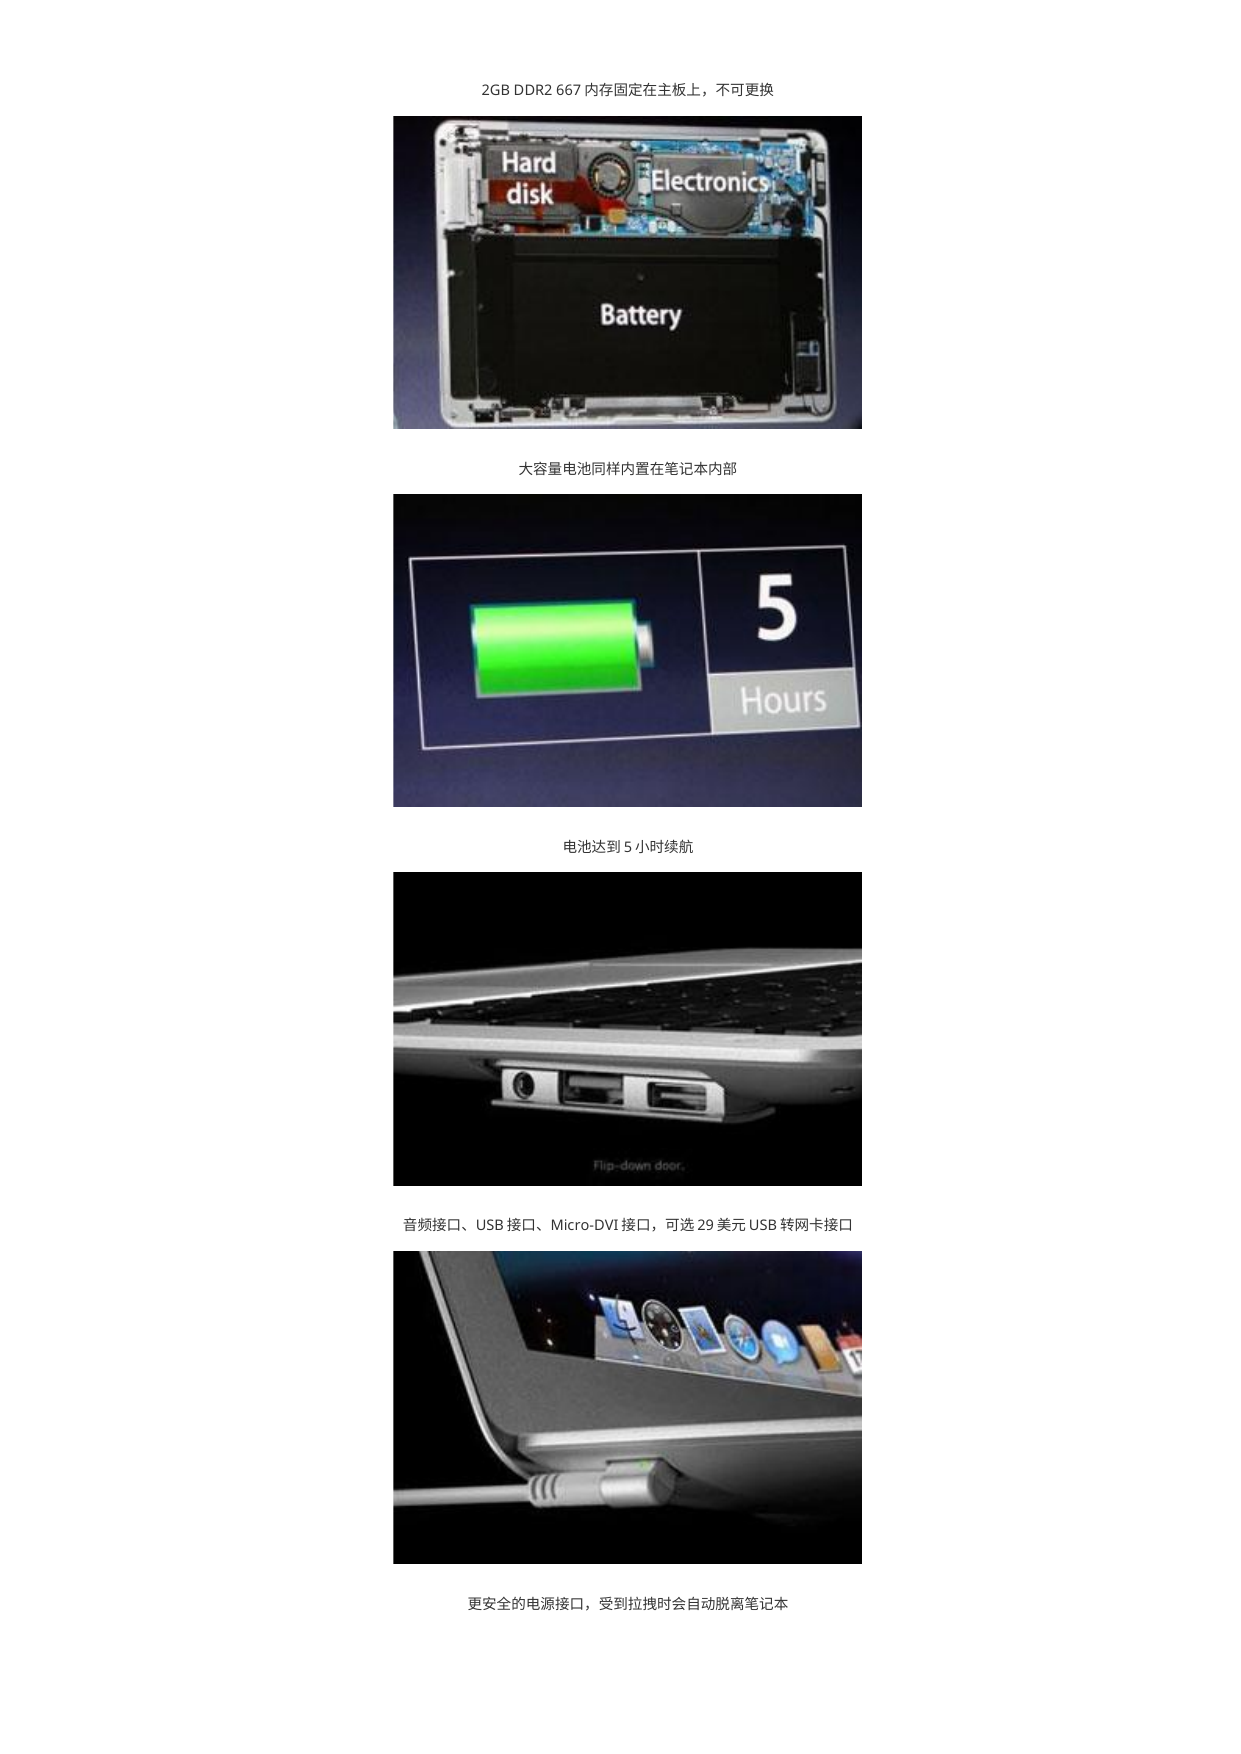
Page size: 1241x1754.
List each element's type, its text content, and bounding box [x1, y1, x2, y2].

text 更安全的电源接口，受到拉拽时会自动脱离笔记本 [74, 1587, 1181, 1619]
text 大容量电池同样内置在笔记本内部 [74, 452, 1181, 484]
picture [393, 872, 862, 1186]
picture [393, 116, 862, 429]
picture [393, 1251, 862, 1564]
text 音频接口、USB接口、Micro-DVI接口，可选29美元USB转网卡接口 [74, 1208, 1181, 1241]
text 电池达到5小时续航 [74, 830, 1181, 862]
text 2GB DDR2 667内存固定在主板上，不可更换 [74, 73, 1181, 106]
picture [393, 494, 862, 807]
